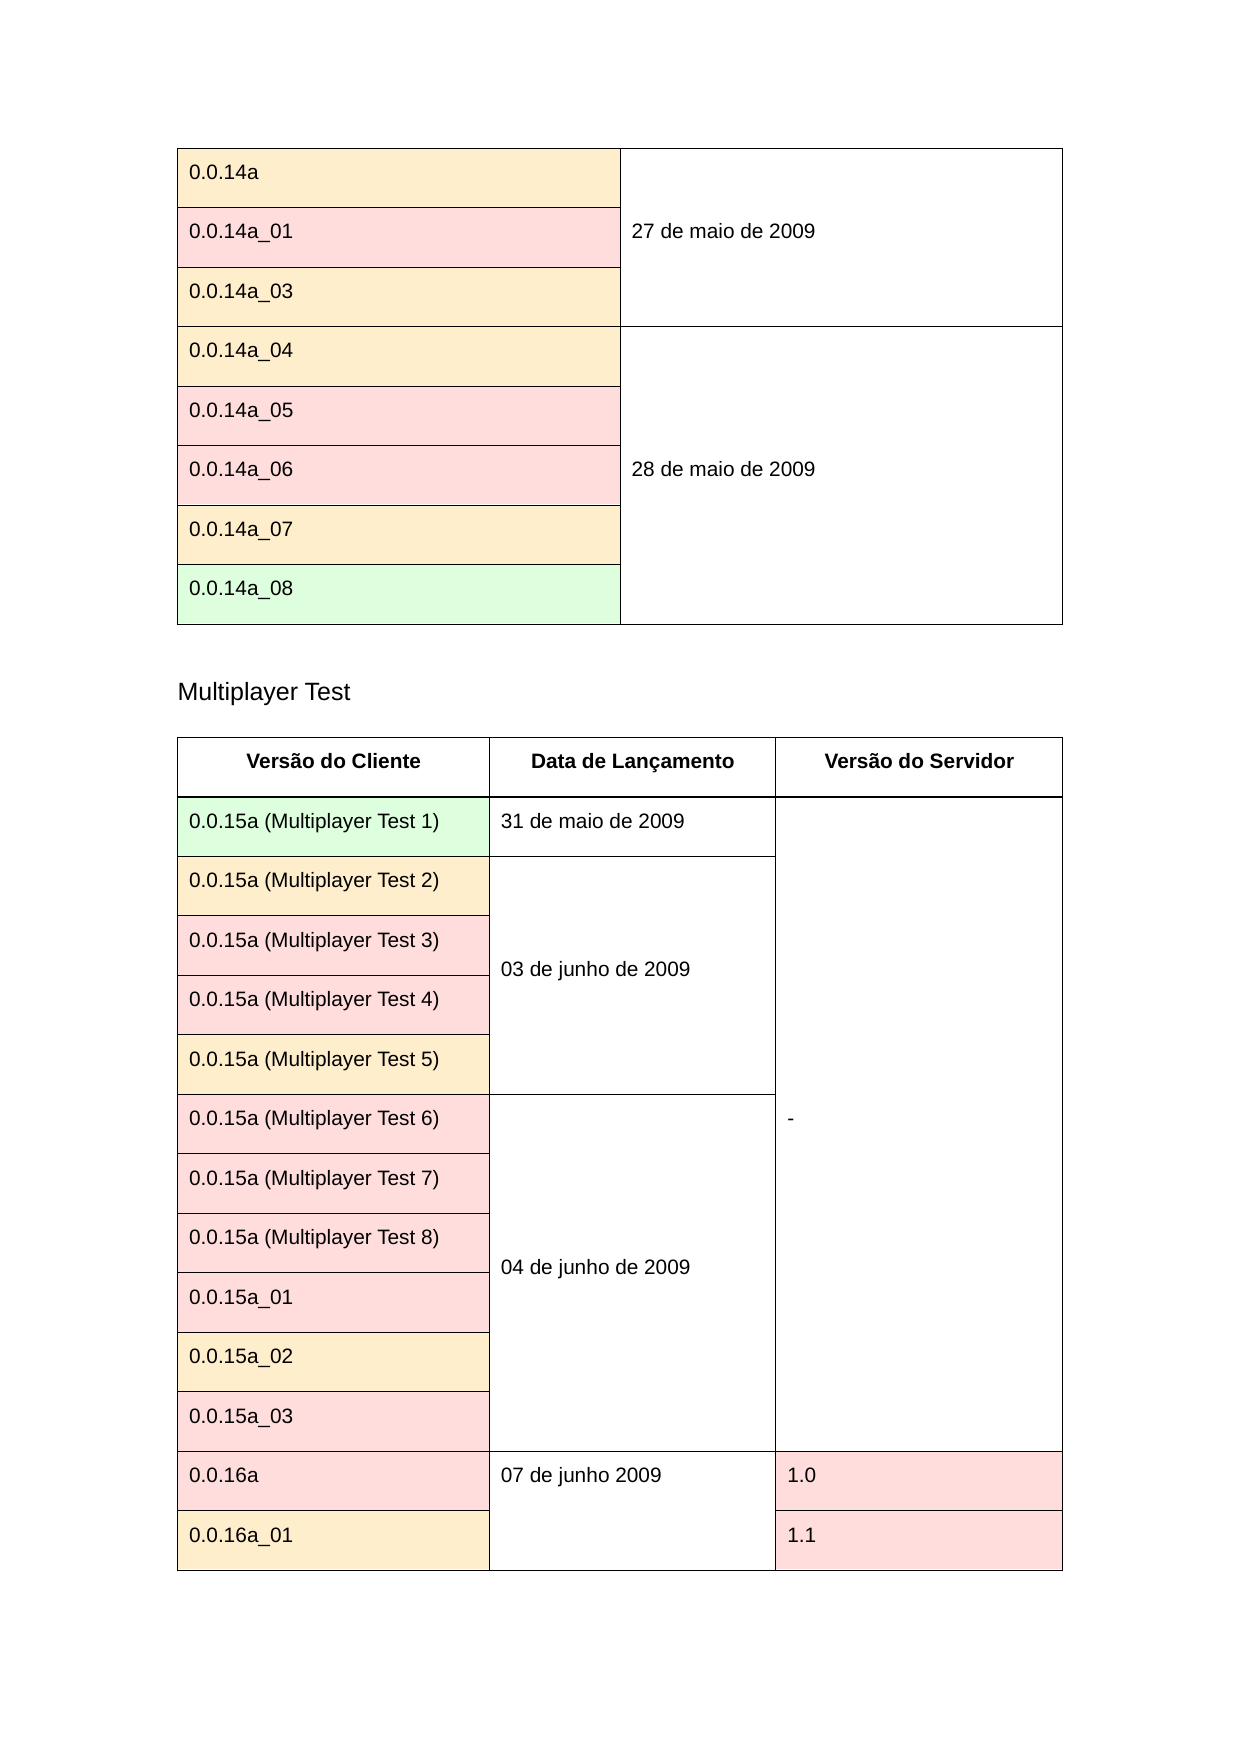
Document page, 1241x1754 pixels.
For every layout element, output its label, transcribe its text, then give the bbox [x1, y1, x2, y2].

table_cell 1.0 [776, 1452, 1062, 1510]
table_cell 0.0.14a [178, 149, 620, 207]
table_cell 0.0.14a_03 [178, 268, 620, 326]
table_cell 0.0.15a (Multiplayer Test 1) [178, 798, 489, 856]
table_cell 0.0.14a_07 [178, 506, 620, 564]
table_cell 1.1 [776, 1511, 1062, 1569]
table_cell 07 de junho 2009 [490, 1452, 775, 1569]
table_cell 0.0.15a (Multiplayer Test 6) [178, 1095, 489, 1153]
table_cell 0.0.14a_01 [178, 208, 620, 267]
table_cell 0.0.15a_03 [178, 1392, 489, 1451]
table_header Versão do Servidor [776, 738, 1062, 796]
table_cell 0.0.14a_04 [178, 327, 620, 386]
table_cell 0.0.15a (Multiplayer Test 5) [178, 1035, 489, 1094]
table_cell 04 de junho de 2009 [490, 1095, 775, 1451]
table_cell 0.0.15a (Multiplayer Test 8) [178, 1214, 489, 1272]
table_cell 28 de maio de 2009 [621, 327, 1062, 623]
table_cell 0.0.16a_01 [178, 1511, 489, 1569]
table_cell 0.0.15a_01 [178, 1273, 489, 1332]
table_cell 0.0.15a (Multiplayer Test 2) [178, 857, 489, 915]
table_cell 0.0.15a (Multiplayer Test 3) [178, 916, 489, 975]
table_header Data de Lançamento [490, 738, 775, 796]
table_cell 0.0.14a_06 [178, 446, 620, 504]
table_cell 0.0.16a [178, 1452, 489, 1510]
table_cell 0.0.15a_02 [178, 1333, 489, 1391]
table_cell 27 de maio de 2009 [621, 149, 1062, 326]
table_cell 0.0.14a_08 [178, 565, 620, 623]
table_cell 03 de junho de 2009 [490, 857, 775, 1094]
table_cell 0.0.14a_05 [178, 387, 620, 445]
table_cell 31 de maio de 2009 [490, 798, 775, 856]
table_cell 0.0.15a (Multiplayer Test 7) [178, 1154, 489, 1213]
table_cell 0.0.15a (Multiplayer Test 4) [178, 976, 489, 1034]
table_cell - [776, 798, 1062, 1451]
text Multiplayer Test [177, 677, 1063, 706]
table_header Versão do Cliente [178, 738, 489, 796]
